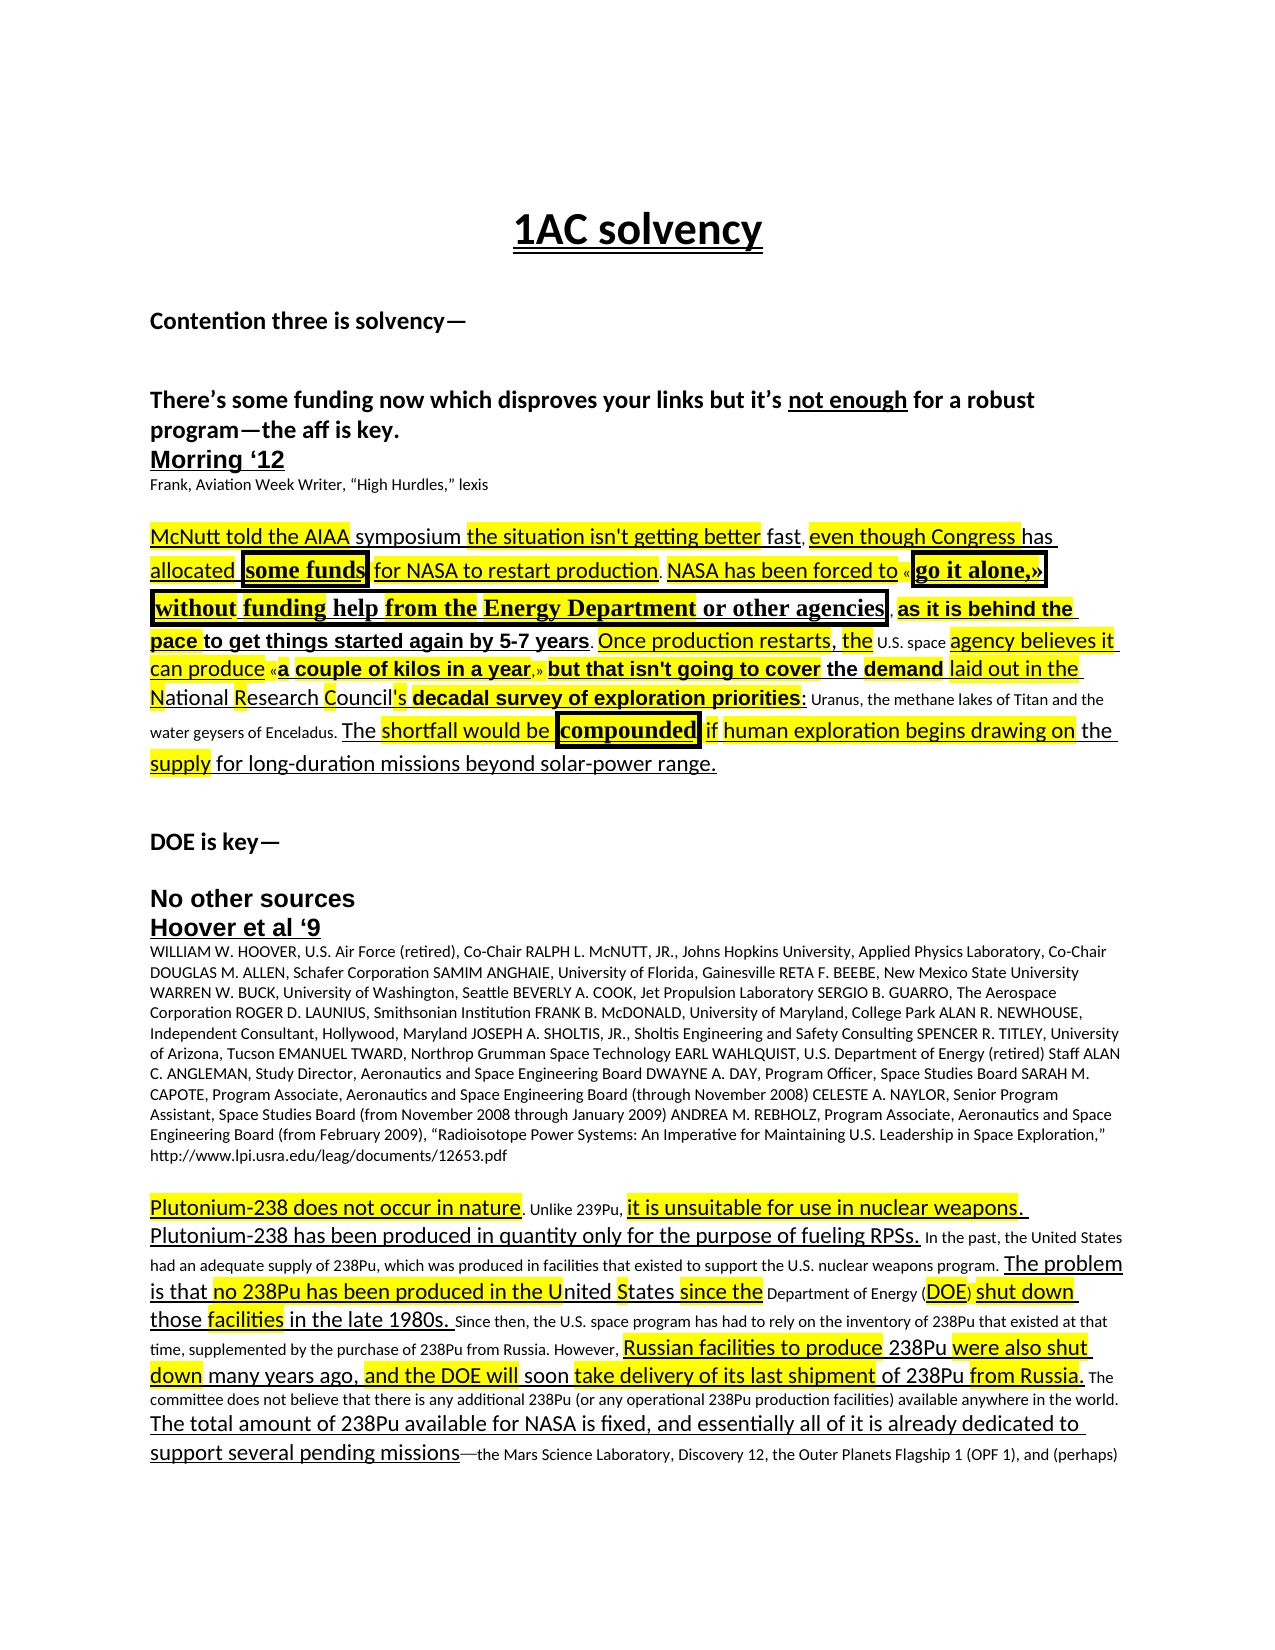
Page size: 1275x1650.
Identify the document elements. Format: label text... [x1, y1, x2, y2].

text Frank, Aviation Week Writer, “High Hurdles,” lexis [150, 474, 1125, 494]
text McNutt told the AIAA symposium the situation isn't getting better fast, even though Congress has allocated some funds for NASA to restart production. NASA has been forced to «go it alone,» without funding help from the Energy Department or other agencies, as it is behind the pace to get things started again by 5-7 years. Once production restarts, the U.S. space agency believes it can produce «a couple of kilos in a year,» but that isn't going to cover the demand laid out in the National Research Council's decadal survey of exploration priorities: Uranus, the methane lakes of Titan and the water geysers of Enceladus. The shortfall would be compounded if human exploration begins drawing on the supply for long-duration missions beyond solar-power range. [150, 522, 1125, 777]
text Morring ‘12 [150, 445, 1125, 474]
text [150, 1193, 1125, 1466]
subtitle DOE is key— [150, 826, 1125, 856]
text WILLIAM W. HOOVER, U.S. Air Force (retired), Co-Chair RALPH L. McNUTT, JR., Johns Hopkins University, Applied Physics Laboratory, Co-Chair DOUGLAS M. ALLEN, Schafer Corporation SAMIM ANGHAIE, University of Florida, Gainesville RETA F. BEEBE, New Mexico State University WARREN W. BUCK, University of Washington, Seattle BEVERLY A. COOK, Jet Propulsion Laboratory SERGIO B. GUARRO, The Aerospace Corporation ROGER D. LAUNIUS, Smithsonian Institution FRANK B. McDONALD, University of Maryland, College Park ALAN R. NEWHOUSE, Independent Consultant, Hollywood, Maryland JOSEPH A. SHOLTIS, JR., Sholtis Engineering and Safety Consulting SPENCER R. TITLEY, University of Arizona, Tucson EMANUEL TWARD, Northrop Grumman Space Technology EARL WAHLQUIST, U.S. Department of Energy (retired) Staff ALAN C. ANGLEMAN, Study Director, Aeronautics and Space Engineering Board DWAYNE A. DAY, Program Officer, Space Studies Board SARAH M. CAPOTE, Program Associate, Aeronautics and Space Engineering Board (through November 2008) CELESTE A. NAYLOR, Senior Program Assistant, Space Studies Board (from November 2008 through January 2009) ANDREA M. REBHOLZ, Program Associate, Aeronautics and Space Engineering Board (from February 2009), “Radioisotope Power Systems: An Imperative for Maintaining U.S. Leadership in Space Exploration,” http://www.lpi.usra.edu/leag/documents/12653.pdf [150, 942, 1125, 1165]
text No other sources [150, 884, 1125, 913]
subtitle Contention three is solvency— [150, 305, 1125, 335]
text Hoover et al ‘9 [150, 913, 1125, 942]
subtitle 1AC solvency [150, 200, 1125, 256]
subtitle There’s some funding now which disproves your links but it’s not enough for a robust program—the aff is key. [150, 384, 1125, 445]
